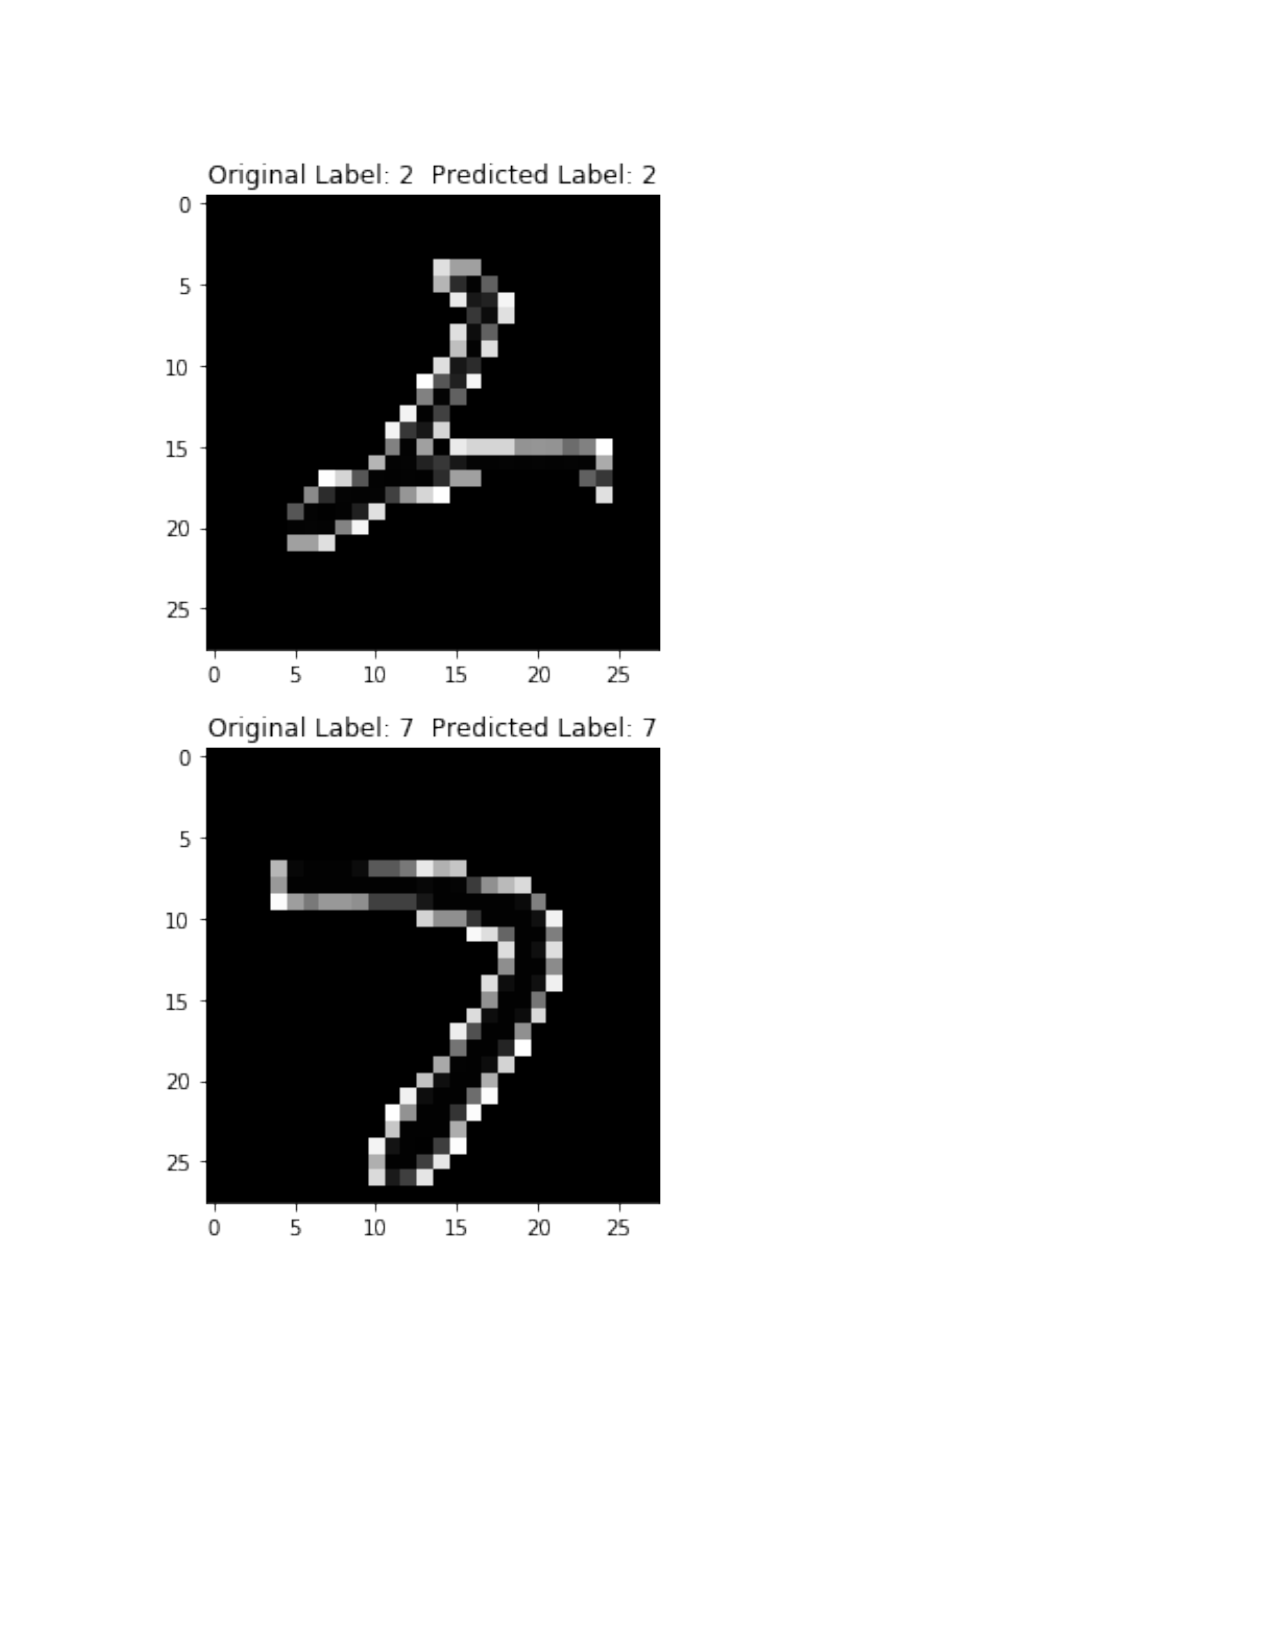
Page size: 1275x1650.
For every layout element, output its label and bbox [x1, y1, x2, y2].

picture [150, 702, 682, 1253]
picture [150, 150, 682, 700]
